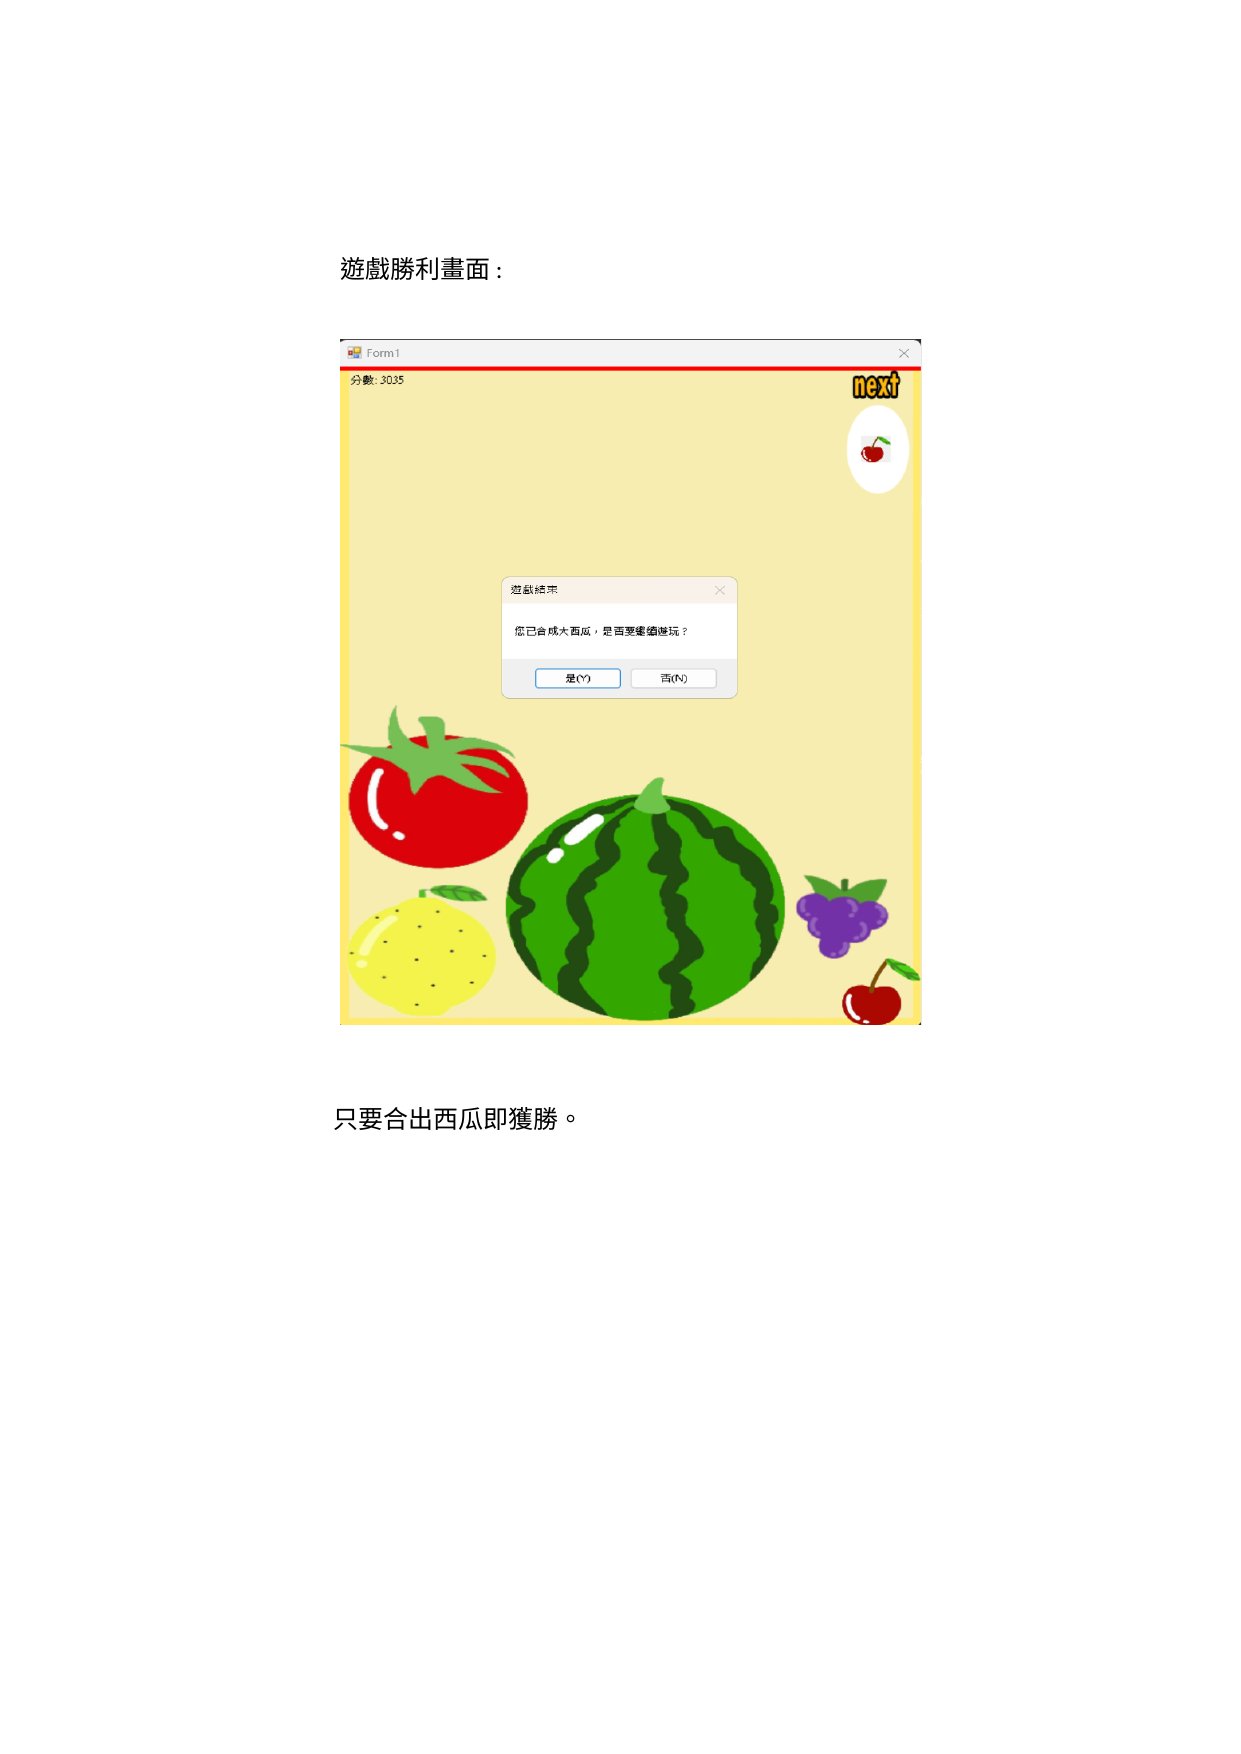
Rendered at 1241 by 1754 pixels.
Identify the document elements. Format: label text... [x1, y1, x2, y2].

picture [340, 339, 922, 1025]
list 遊戲勝利畫面 : [340, 249, 1053, 287]
text 只要合出西瓜即獲勝。 [187, 1099, 1053, 1137]
